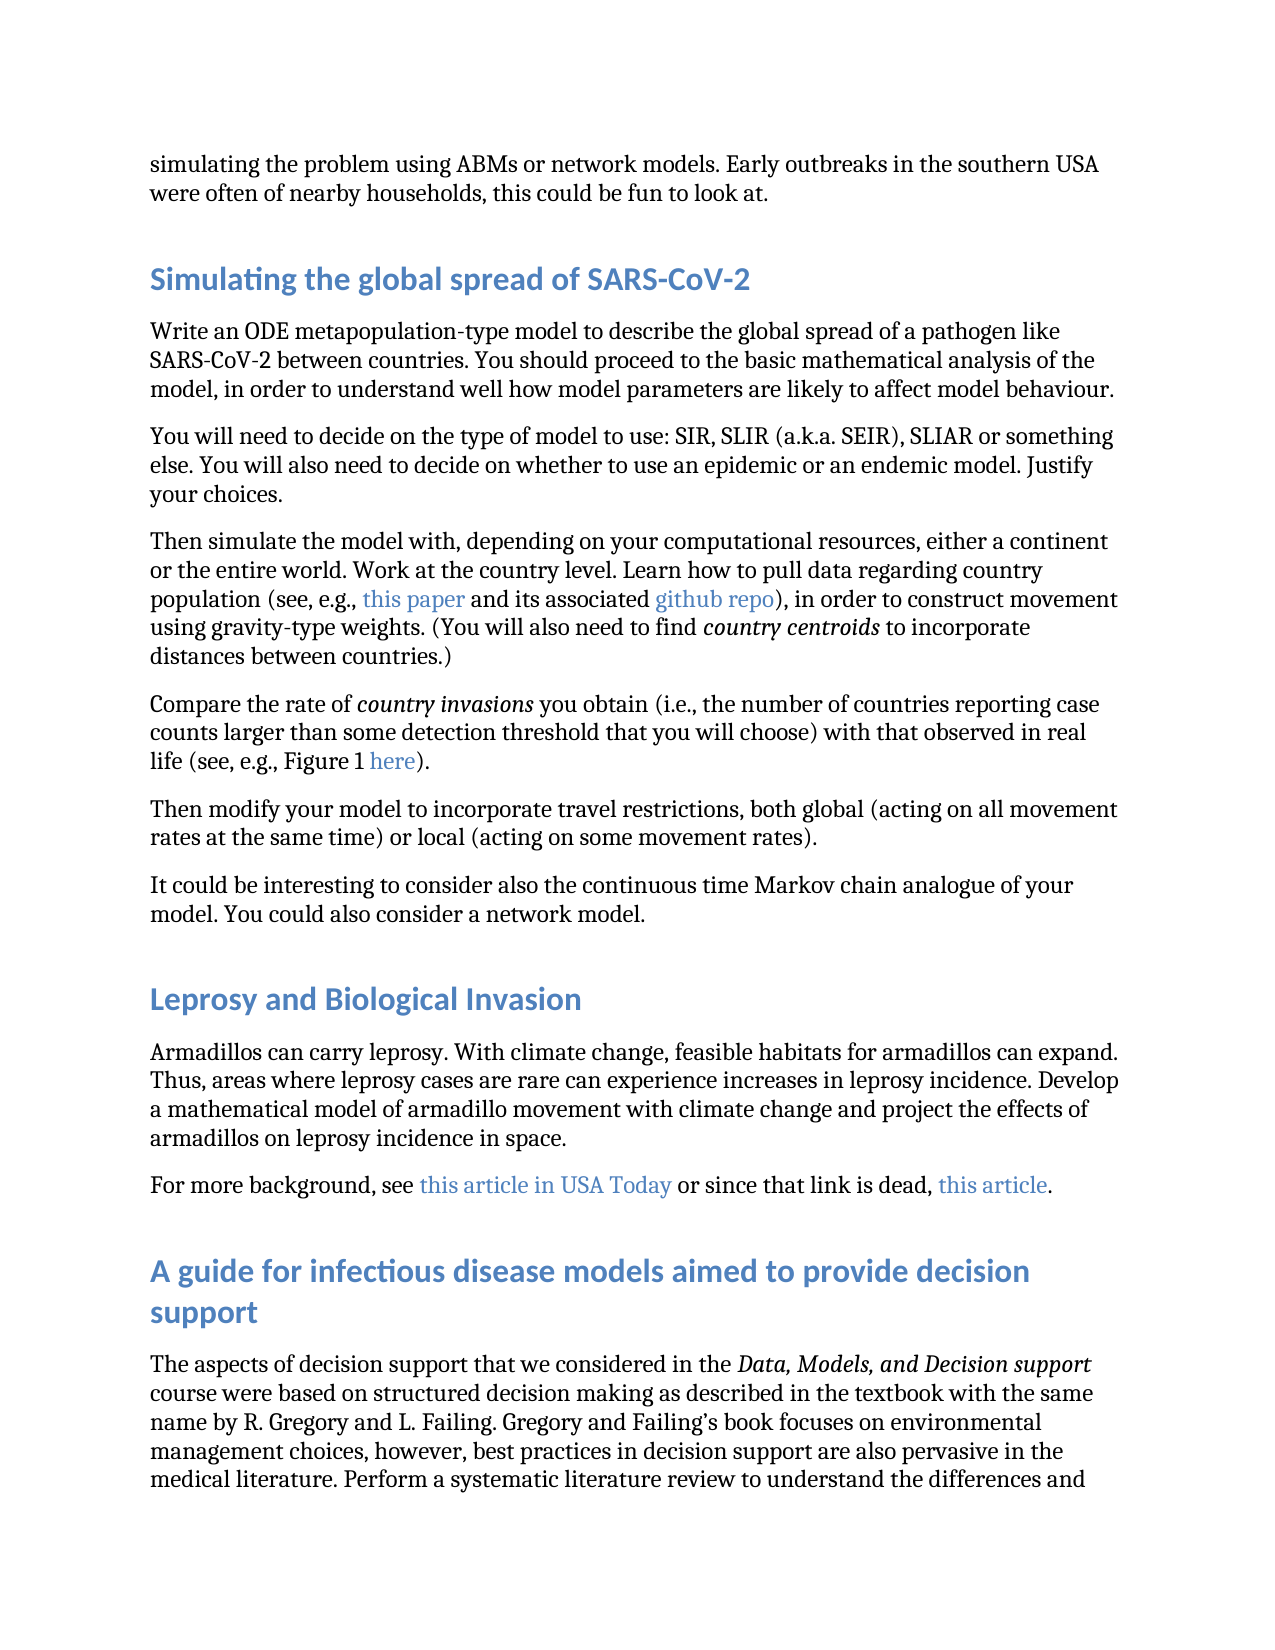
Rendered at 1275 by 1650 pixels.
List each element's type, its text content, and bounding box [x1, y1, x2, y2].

subtitle A guide for infectious disease models aimed to provide decision support [150, 1250, 1125, 1332]
text Compare the rate of country invasions you obtain (i.e., the number of countries reporting case counts larger than some detection threshold that you will choose) with that observed in real life (see, e.g., Figure 1 here). [150, 689, 1125, 776]
text You will need to decide on the type of model to use: SIR, SLIR (a.k.a. SEIR), SLIAR or something else. You will also need to decide on whether to use an epidemic or an endemic model. Justify your choices. [150, 422, 1125, 508]
text For more background, see this article in USA Today or since that link is dead, this article. [150, 1171, 1125, 1200]
subtitle Simulating the global spread of SARS-CoV-2 [150, 257, 1125, 298]
text Then modify your model to incorporate travel restrictions, both global (acting on all movement rates at the same time) or local (acting on some movement rates). [150, 794, 1125, 852]
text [150, 1350, 1125, 1494]
text It could be interesting to consider also the continuous time Markov chain analogue of your model. You could also consider a network model. [150, 871, 1125, 928]
text Then simulate the model with, depending on your computational resources, either a continent or the entire world. Work at the country level. Learn how to pull data regarding country population (see, e.g., this paper and its associated github repo), in order to construct movement using gravity-type weights. (You will also need to find country centroids to incorporate distances between countries.) [150, 527, 1125, 671]
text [150, 150, 1125, 207]
text Armadillos can carry leprosy. With climate change, feasible habitats for armadillos can expand. Thus, areas where leprosy cases are rare can experience increases in leprosy incidence. Develop a mathematical model of armadillo movement with climate change and project the effects of armadillos on leprosy incidence in space. [150, 1038, 1125, 1153]
subtitle Leprosy and Biological Invasion [150, 978, 1125, 1019]
text Write an ODE metapopulation-type model to describe the global spread of a pathogen like SARS-CoV-2 between countries. You should proceed to the basic mathematical analysis of the model, in order to understand well how model parameters are likely to affect model behaviour. [150, 317, 1125, 403]
